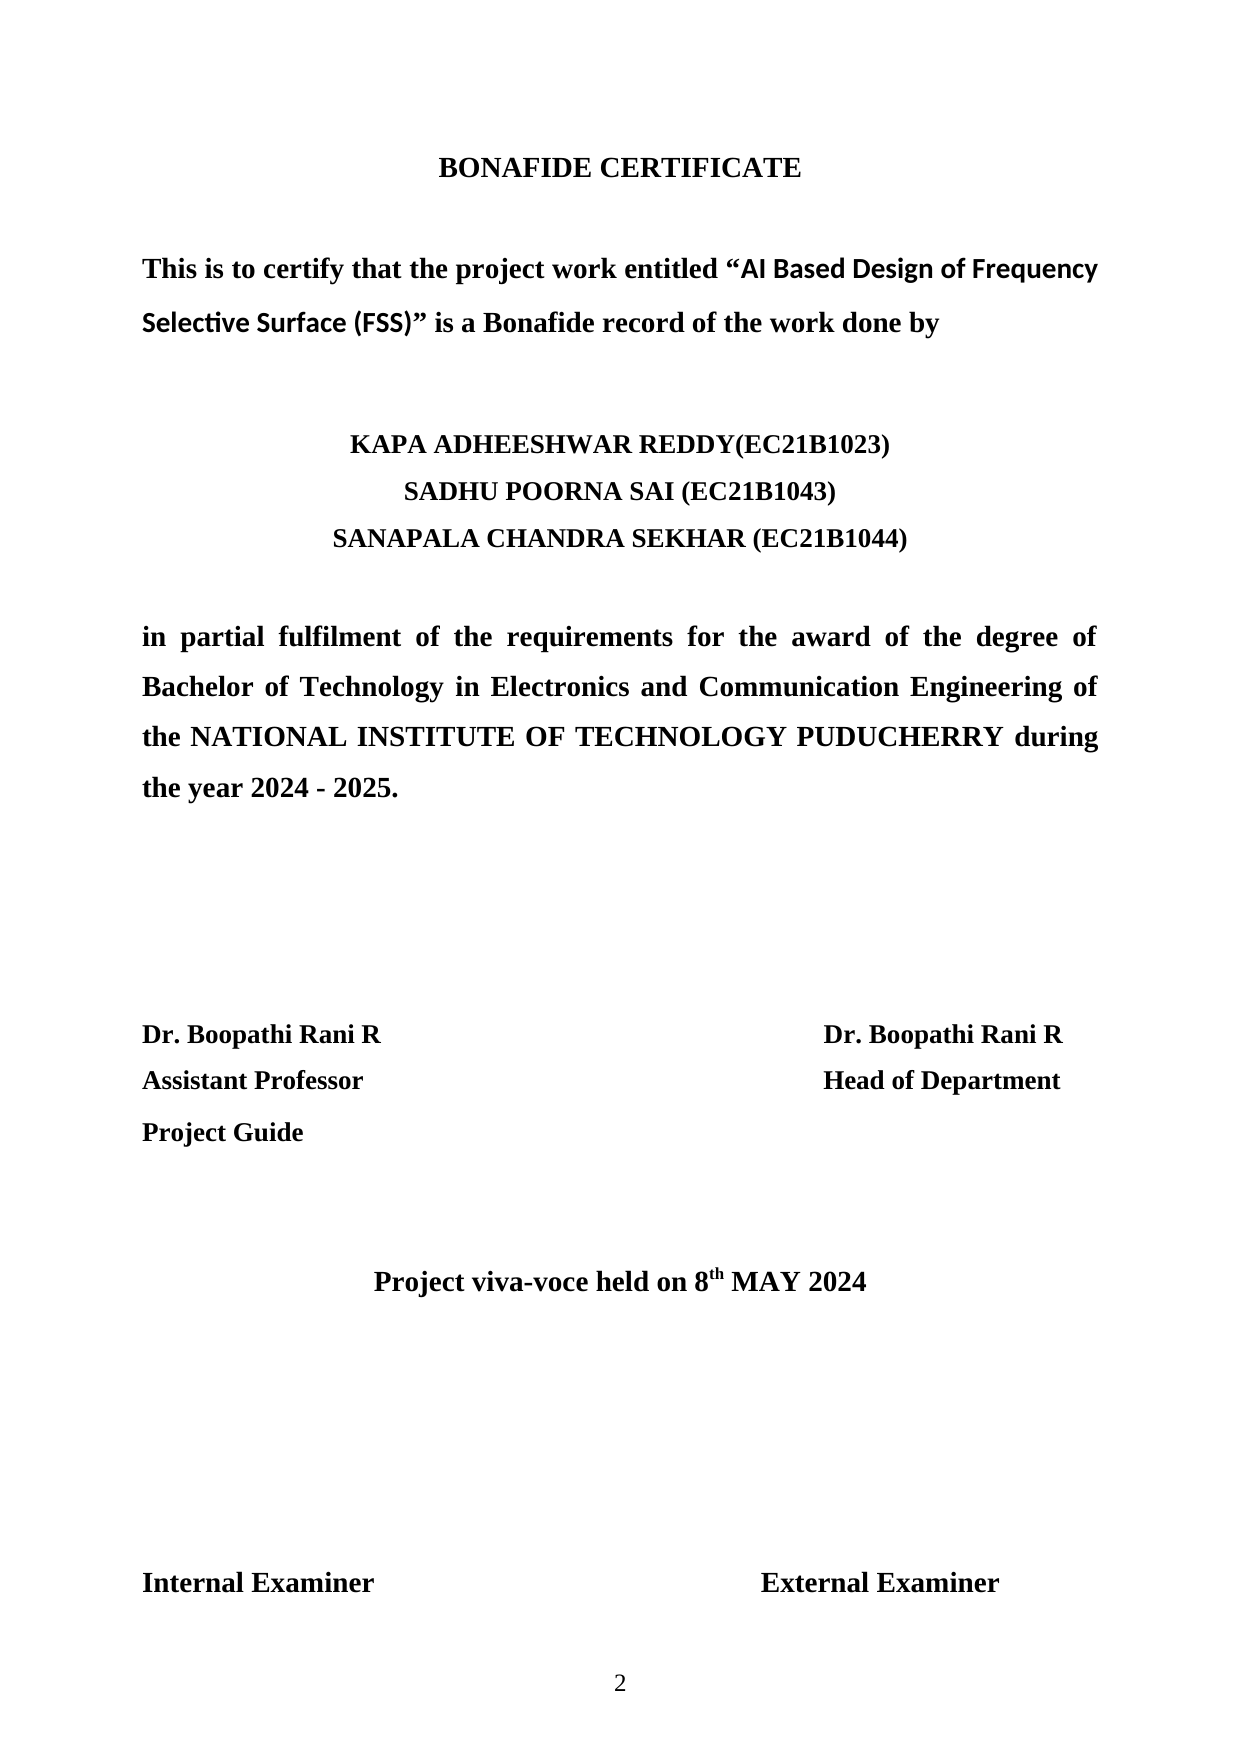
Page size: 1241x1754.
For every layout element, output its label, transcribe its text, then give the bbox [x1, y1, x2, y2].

text This is to certify that the project work entitled “AI Based Design of Frequency Selective Surface (FSS)” is a Bonafide record of the work done by [142, 251, 1098, 340]
text KAPA ADHEESHWAR REDDY(EC21B1023) [142, 429, 1098, 460]
text Dr. Boopathi Rani R Dr. Boopathi Rani R [142, 971, 1098, 1049]
text SADHU POORNA SAI (EC21B1043) [142, 475, 1098, 506]
text BONAFIDE CERTIFICATE [142, 150, 1098, 183]
text Internal Examiner External Examiner [142, 1566, 1098, 1599]
text SANAPALA CHANDRA SEKHAR (EC21B1044) [142, 522, 1098, 553]
text Project viva-voce held on 8th MAY 2024 [142, 1264, 1098, 1297]
text Project Guide [142, 1116, 1098, 1148]
text in partial fulfilment of the requirements for the award of the degree of Bachelor of Technology in Electronics and Communication Engineering of the NATIONAL INSTITUTE OF TECHNOLOGY PUDUCHERRY during the year 2024 - 2025. [142, 619, 1098, 803]
text Assistant Professor Head of Department [142, 1064, 1098, 1096]
